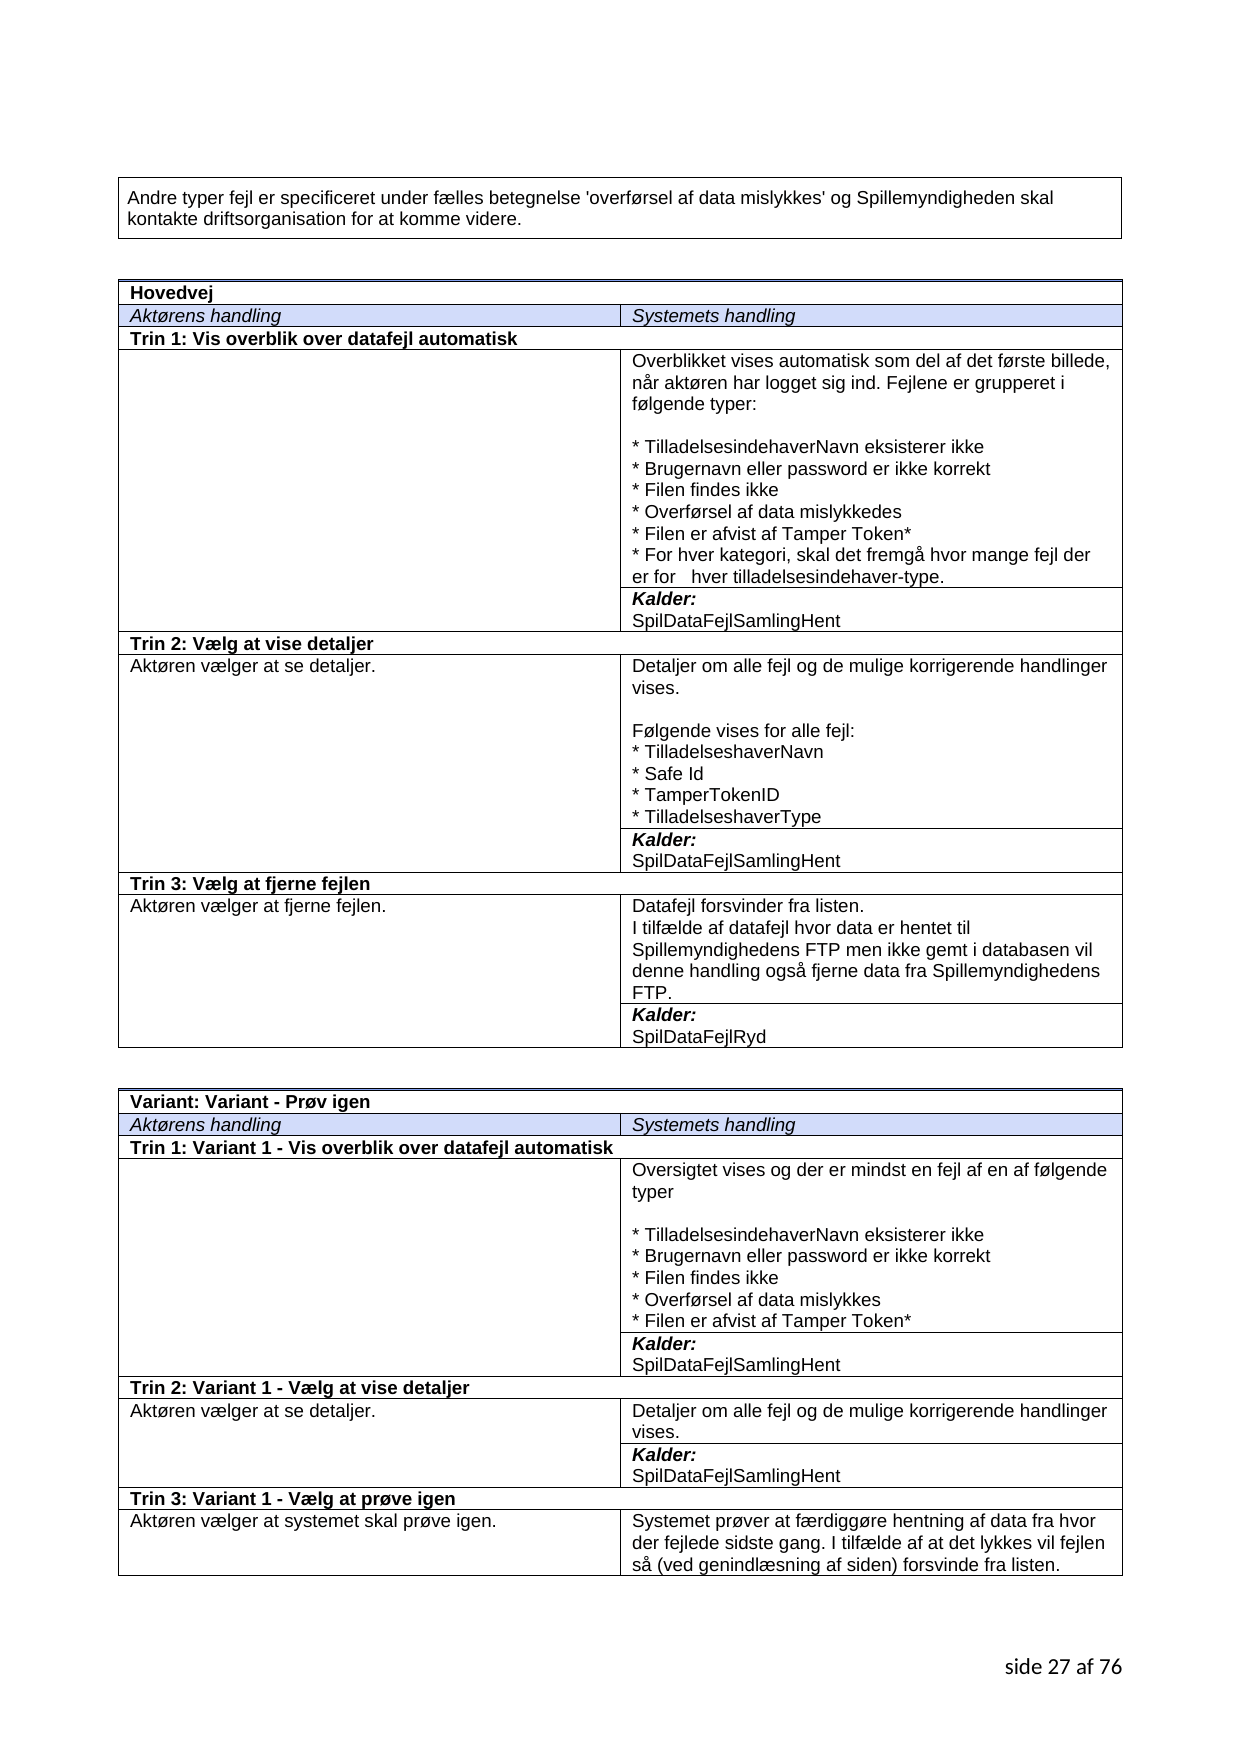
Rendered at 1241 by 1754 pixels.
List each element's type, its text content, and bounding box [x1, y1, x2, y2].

table_cell Kalder: SpilDataFejlRyd [621, 1004, 1122, 1047]
table_cell Trin 2: Vælg at vise detaljer [119, 632, 1122, 654]
table_cell Systemets handling [621, 1114, 1122, 1135]
table_cell Kalder: SpilDataFejlSamlingHent [621, 588, 1122, 631]
table_cell Detaljer om alle fejl og de mulige korrigerende handlinger vises. [621, 1399, 1122, 1442]
table_cell Oversigtet vises og der er mindst en fejl af en af følgende typer * TilladelsesindehaverNavn eksisterer ikke * Brugernavn eller password er ikke korrekt * Filen findes ikke * Overførsel af data mislykkes * Filen er afvist af Tamper Token* [621, 1159, 1122, 1332]
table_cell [119, 1510, 620, 1575]
table_cell Trin 3: Vælg at fjerne fejlen [119, 873, 1122, 894]
table_cell Trin 2: Variant 1 - Vælg at vise detaljer [119, 1377, 1122, 1398]
table_cell Aktøren vælger at se detaljer. [119, 1399, 620, 1487]
table_cell Trin 1: Vis overblik over datafejl automatisk [119, 327, 1122, 349]
table_cell Trin 3: Variant 1 - Vælg at prøve igen [119, 1488, 1122, 1509]
table_cell Kalder: SpilDataFejlSamlingHent [621, 1333, 1122, 1376]
table_cell Aktøren vælger at fjerne fejlen. [119, 895, 620, 1047]
table_cell Kalder: SpilDataFejlSamlingHent [621, 1444, 1122, 1487]
table_cell Variant: Variant - Prøv igen [119, 1091, 1122, 1113]
table_cell [119, 350, 620, 631]
table_cell Systemet prøver at færdiggøre hentning af data fra hvor der fejlede sidste gang. I tilfælde af at det lykkes vil fejlen så (ved genindlæsning af siden) forsvinde fra listen. [621, 1510, 1122, 1575]
table_cell Aktørens handling [119, 305, 620, 326]
table_cell Hovedvej [119, 282, 1122, 304]
table_cell Aktøren vælger at se detaljer. [119, 655, 620, 872]
table_cell Systemets handling [621, 305, 1122, 326]
table_cell [119, 1159, 620, 1376]
table_cell Detaljer om alle fejl og de mulige korrigerende handlinger vises. Følgende vises for alle fejl: * TilladelseshaverNavn * Safe Id * TamperTokenID * TilladelseshaverType [621, 655, 1122, 827]
table_cell Overblikket vises automatisk som del af det første billede, når aktøren har logget sig ind. Fejlene er grupperet i følgende typer: * TilladelsesindehaverNavn eksisterer ikke * Brugernavn eller password er ikke korrekt * Filen findes ikke * Overførsel af data mislykkedes * Filen er afvist af Tamper Token* * For hver kategori, skal det fremgå hvor mange fejl der er for hver tilladelsesindehaver-type. [621, 350, 1122, 587]
table_cell Datafejl forsvinder fra listen. I tilfælde af datafejl hvor data er hentet til Spillemyndighedens FTP men ikke gemt i databasen vil denne handling også fjerne data fra Spillemyndighedens FTP. [621, 895, 1122, 1003]
table_cell Kalder: SpilDataFejlSamlingHent [621, 829, 1122, 872]
table_cell Aktørens handling [119, 1114, 620, 1135]
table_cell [119, 178, 1121, 238]
table_cell Trin 1: Variant 1 - Vis overblik over datafejl automatisk [119, 1136, 1122, 1158]
